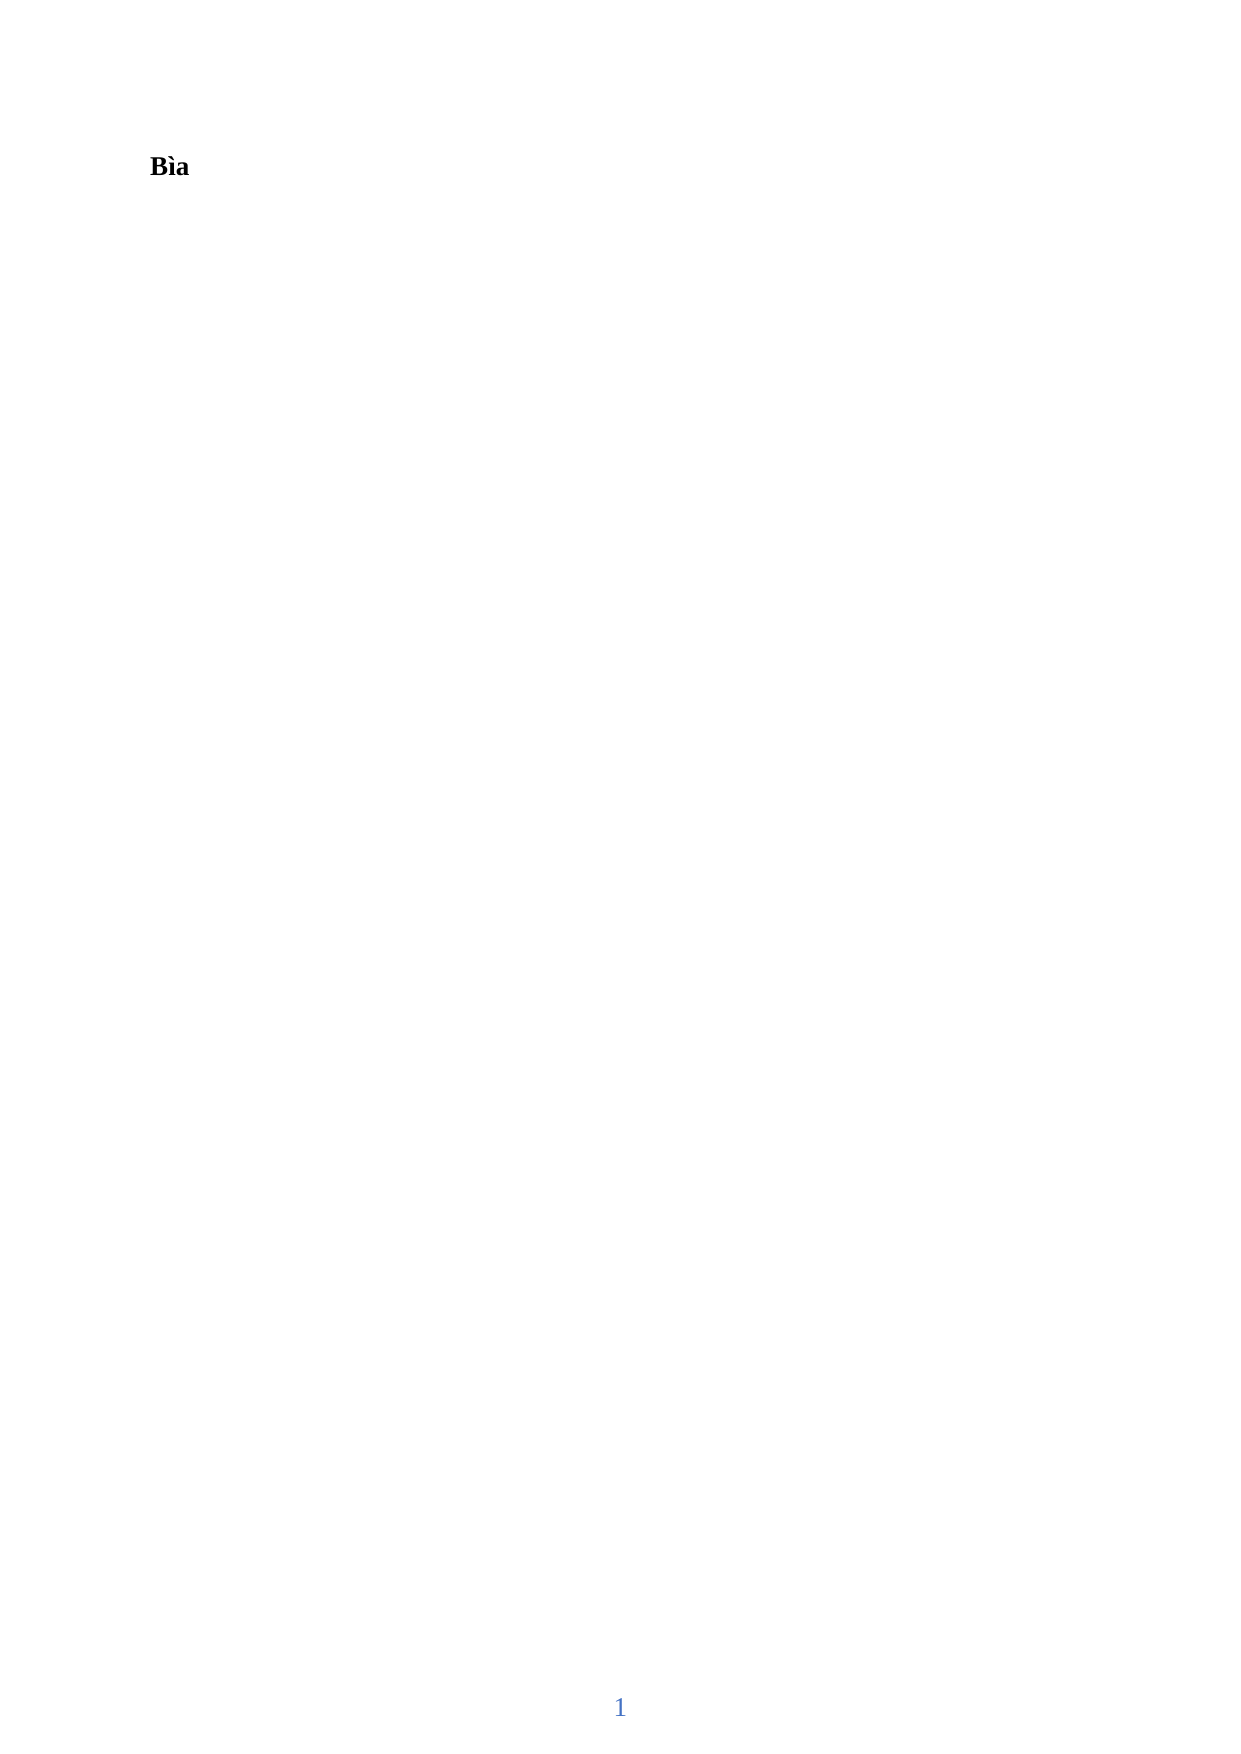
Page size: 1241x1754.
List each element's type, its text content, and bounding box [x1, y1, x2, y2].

text Bìa [150, 150, 1090, 181]
